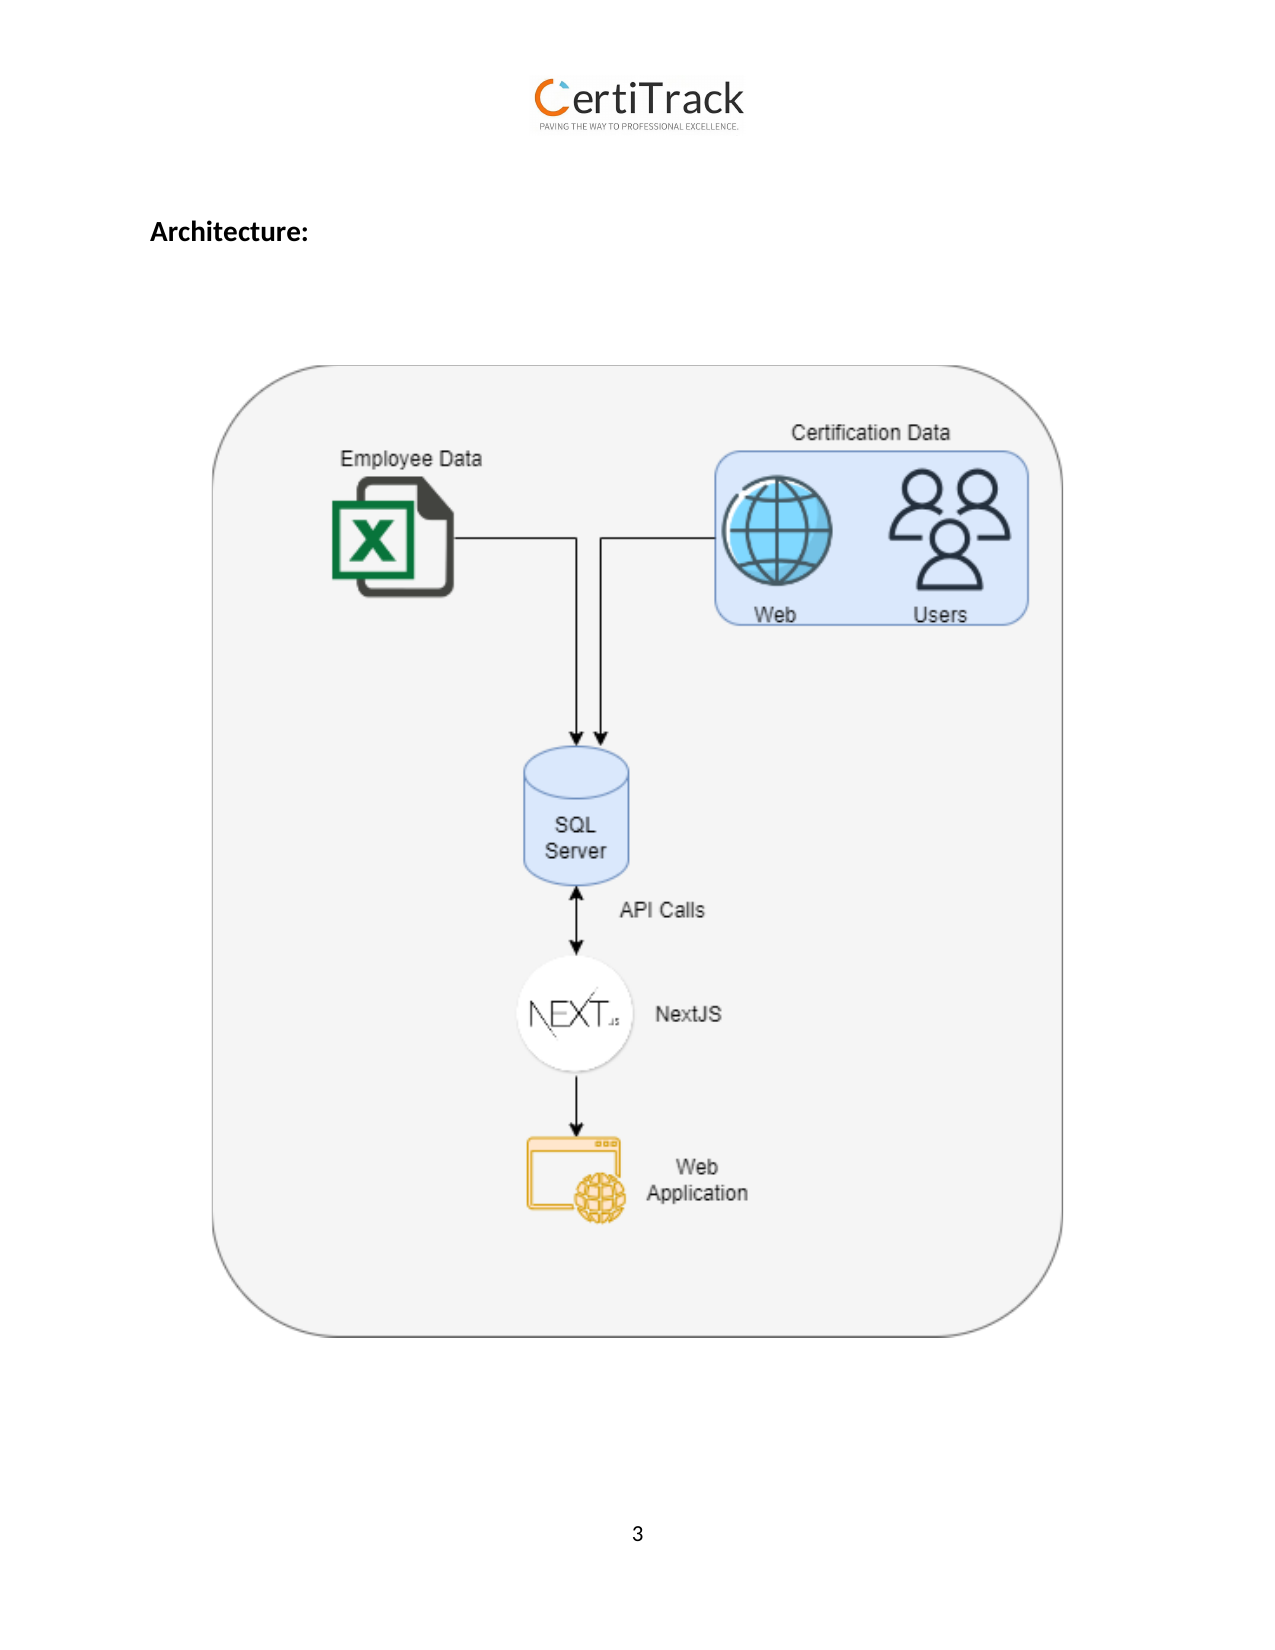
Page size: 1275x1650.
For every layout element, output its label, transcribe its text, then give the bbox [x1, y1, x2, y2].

picture [211, 365, 1064, 1338]
text Architecture: [150, 213, 1125, 249]
picture [529, 75, 746, 136]
